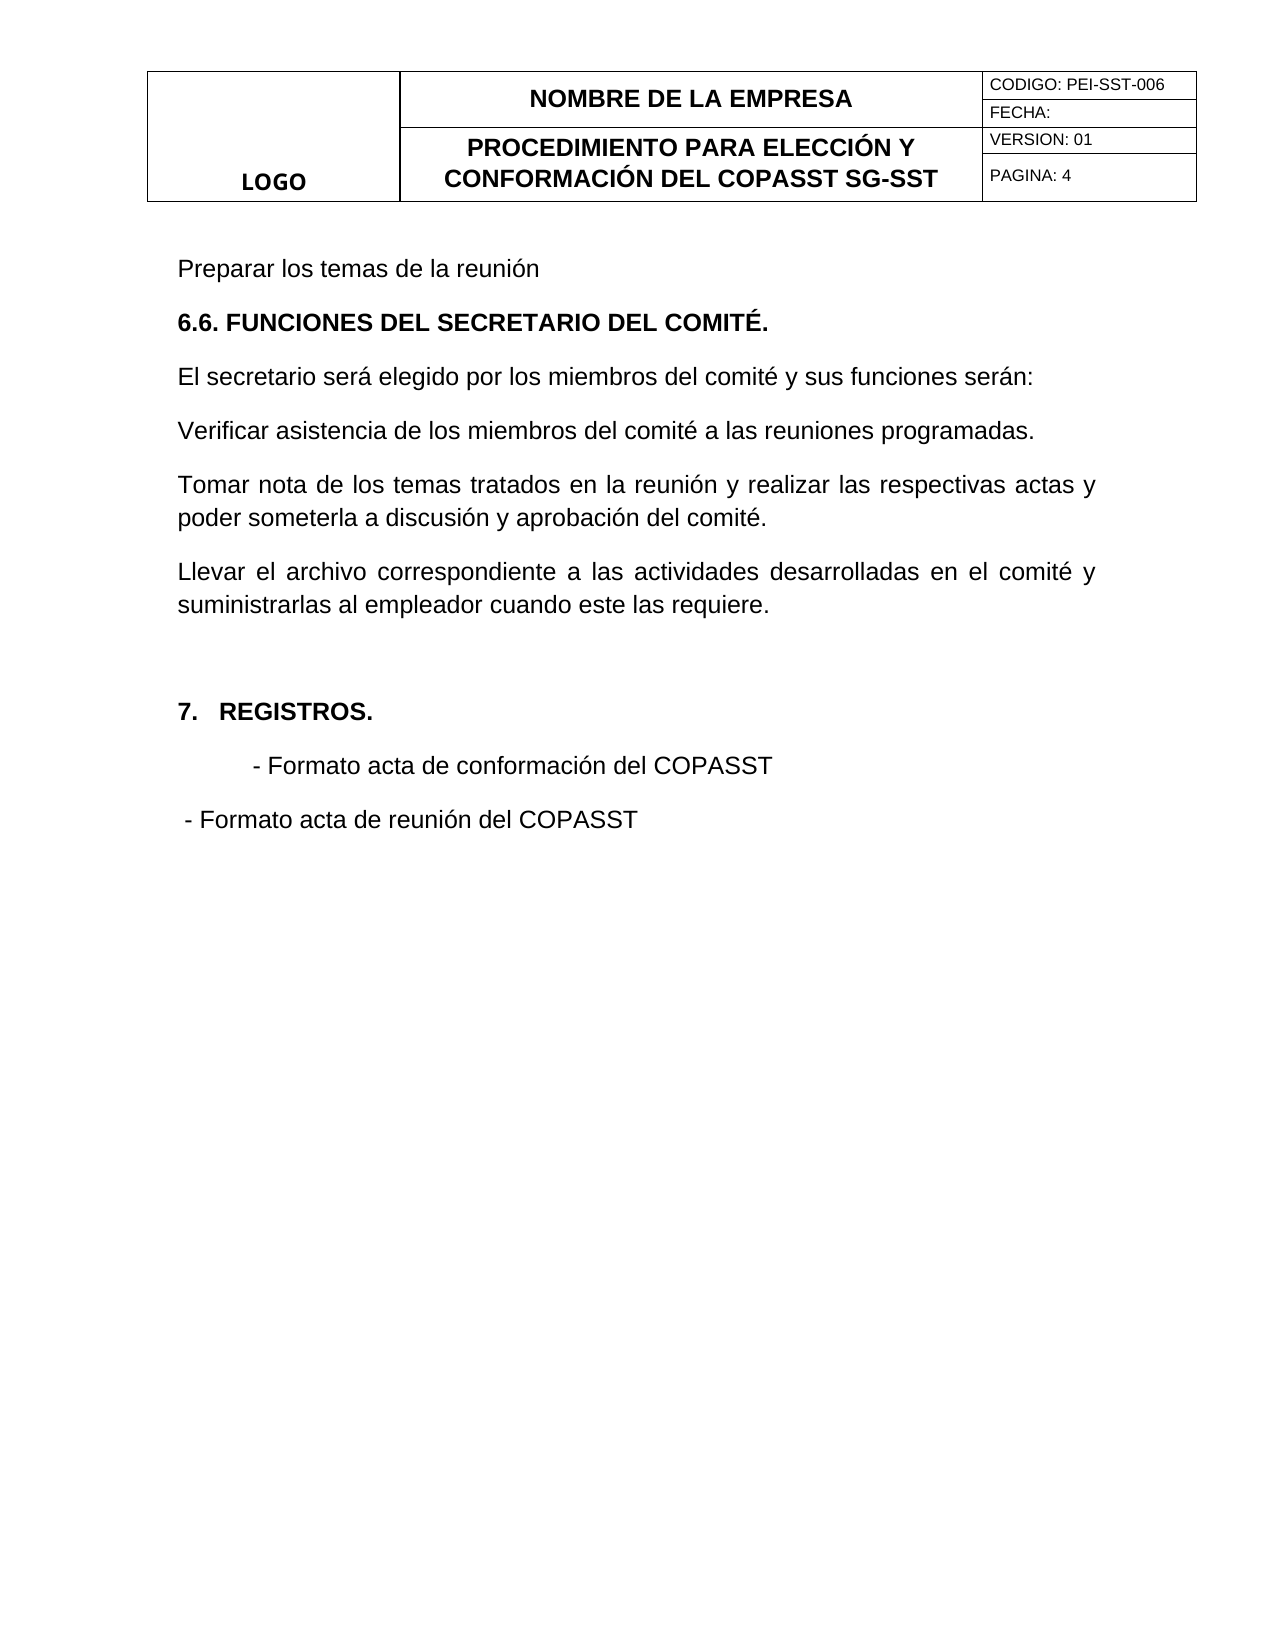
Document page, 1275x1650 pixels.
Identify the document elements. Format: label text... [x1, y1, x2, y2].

text Verificar asistencia de los miembros del comité a las reuniones programadas. [177, 416, 1098, 444]
text - Formato acta de conformación del COPASST [177, 751, 1098, 780]
text Tomar nota de los temas tratados en la reunión y realizar las respectivas actas y poder someterla a discusión y aprobación del comité. [177, 470, 1098, 531]
text - Formato acta de reunión del COPASST [177, 805, 1098, 834]
text Preparar los temas de la reunión [177, 254, 1098, 283]
text 7. REGISTROS. [177, 697, 1098, 726]
text Llevar el archivo correspondiente a las actividades desarrolladas en el comité y suministrarlas al empleador cuando este las requiere. [177, 557, 1098, 618]
text 6.6. FUNCIONES DEL SECRETARIO DEL COMITÉ. [177, 308, 1098, 337]
text El secretario será elegido por los miembros del comité y sus funciones serán: [177, 362, 1098, 391]
